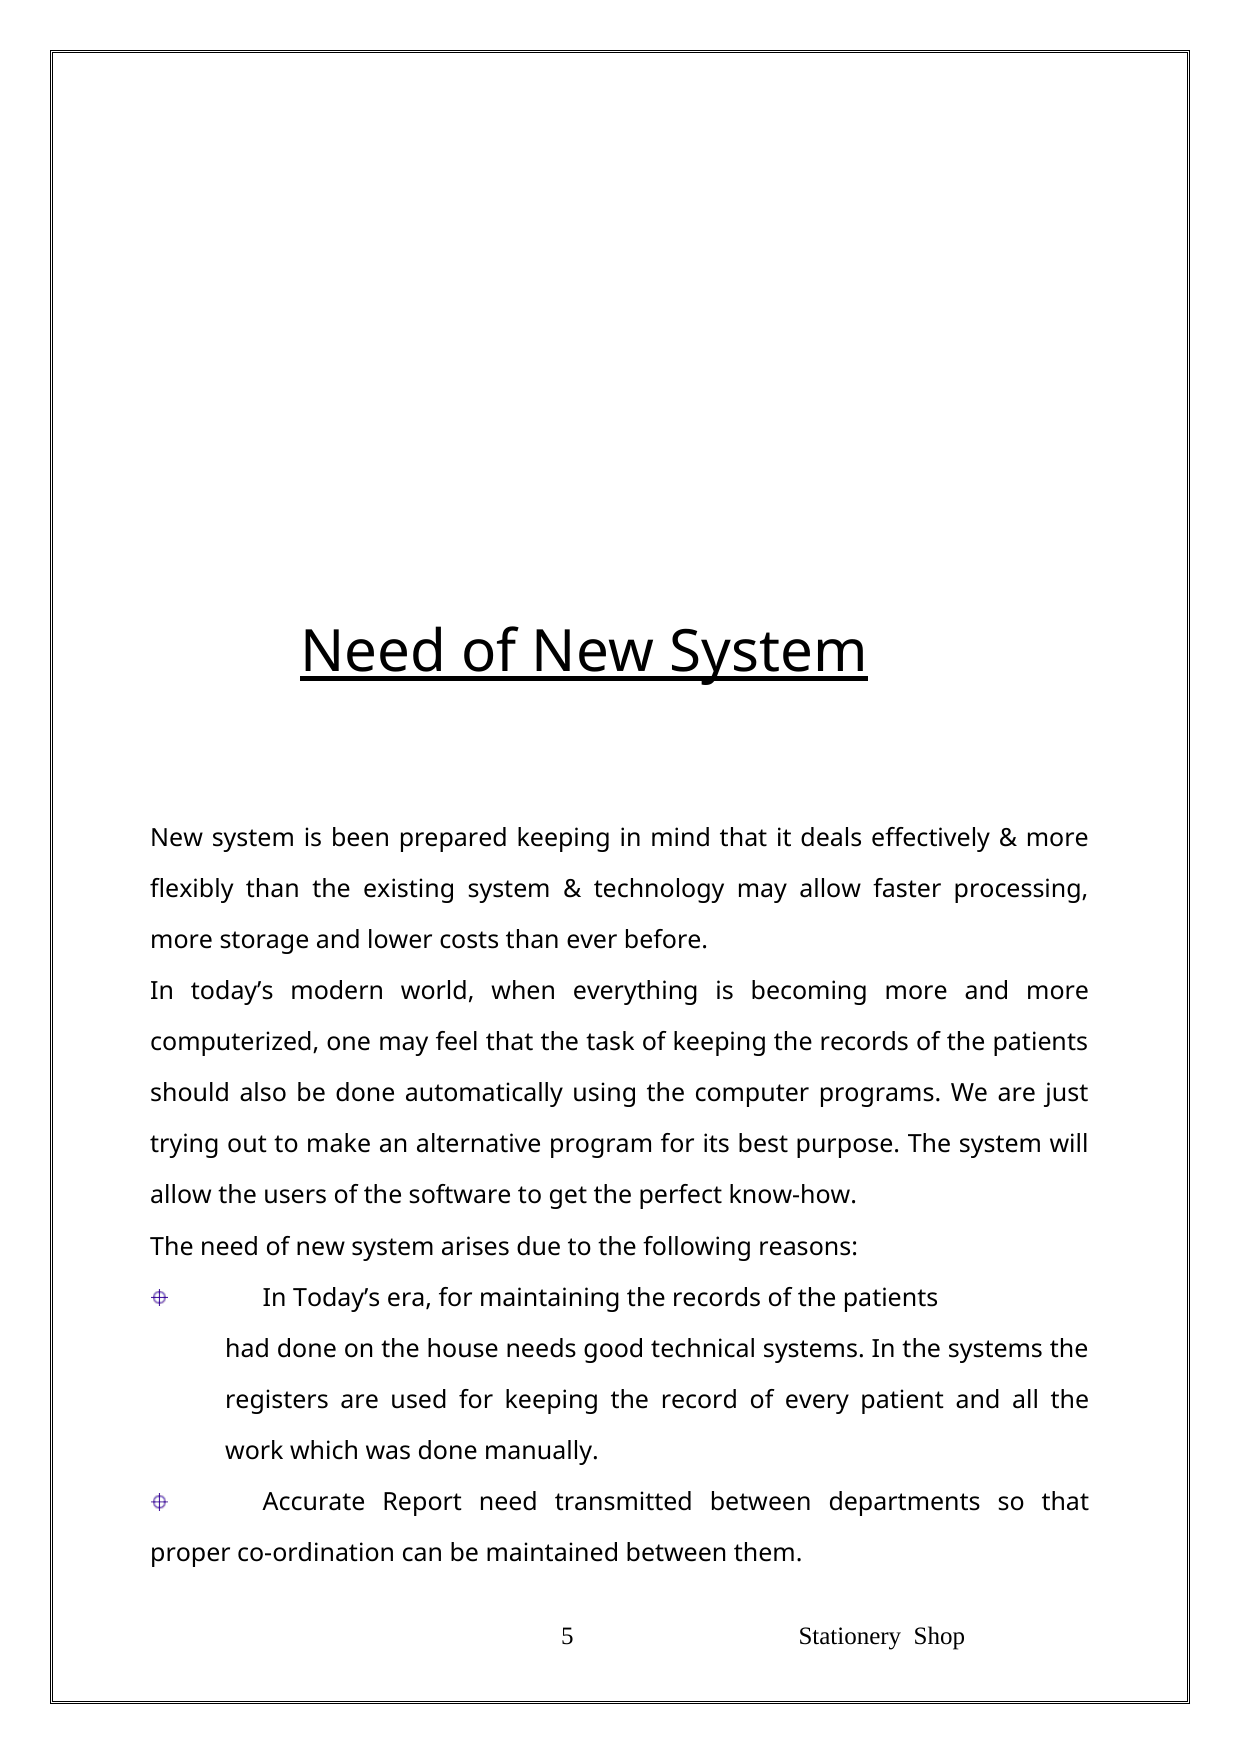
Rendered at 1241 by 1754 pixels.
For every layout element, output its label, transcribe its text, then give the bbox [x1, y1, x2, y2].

list Accurate Report need transmitted between departments so that proper co-ordination can be maintained between them. [150, 1483, 1090, 1568]
text New system is been prepared keeping in mind that it deals effectively & more flexibly than the existing system & technology may allow faster processing, more storage and lower costs than ever before. [150, 820, 1090, 956]
text In today’s modern world, when everything is becoming more and more computerized, one may feel that the task of keeping the records of the patients should also be done automatically using the computer programs. We are just trying out to make an alternative program for its best purpose. The system will allow the users of the software to get the perfect know-how. [150, 973, 1090, 1211]
text Need of New System [225, 609, 1090, 689]
list In Today’s era, for maintaining the records of the patients [150, 1279, 1090, 1313]
text The need of new system arises due to the following reasons: [150, 1228, 1090, 1262]
picture [151, 1493, 168, 1511]
text had done on the house needs good technical systems. In the systems the registers are used for keeping the record of every patient and all the work which was done manually. [225, 1330, 1090, 1466]
picture [151, 1289, 168, 1306]
